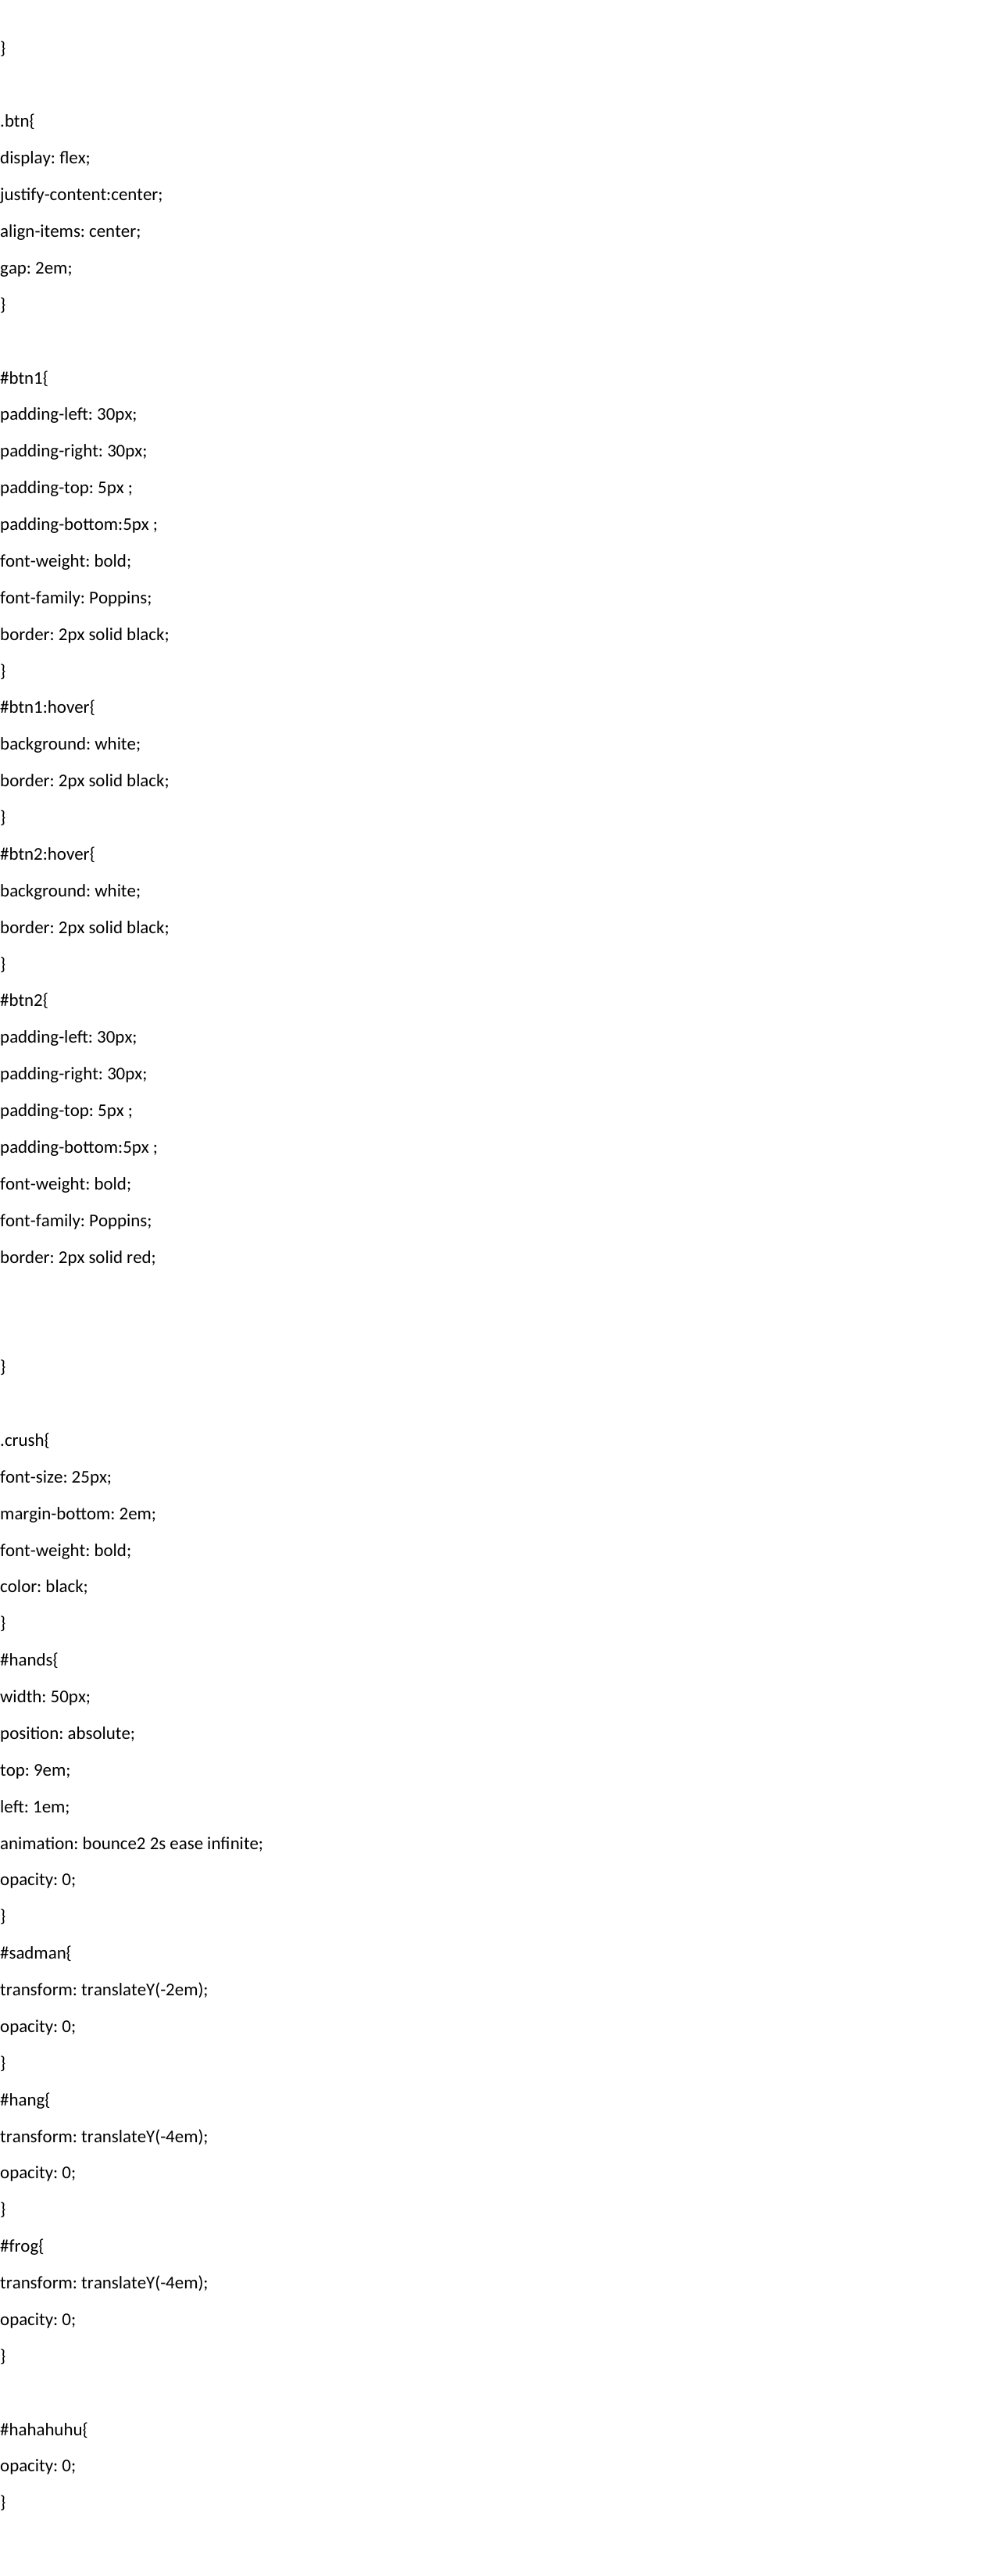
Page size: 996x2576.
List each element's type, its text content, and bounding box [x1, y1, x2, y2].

text left: 1em; [0, 1795, 996, 1817]
text } [0, 1612, 996, 1634]
text margin-bottom: 2em; [0, 1502, 996, 1524]
text top: 9em; [0, 1758, 996, 1780]
text } [0, 953, 996, 975]
text } [0, 1355, 996, 1377]
text padding-right: 30px; [0, 1062, 996, 1084]
text font-weight: bold; [0, 1172, 996, 1194]
text padding-left: 30px; [0, 1025, 996, 1048]
text } [0, 2052, 996, 2073]
text #hands{ [0, 1648, 996, 1670]
text #btn2{ [0, 989, 996, 1011]
text padding-bottom:5px ; [0, 1136, 996, 1157]
text color: black; [0, 1576, 996, 1597]
text font-family: Poppins; [0, 1209, 996, 1231]
text justify-content:center; [0, 183, 996, 205]
text #btn1{ [0, 367, 996, 388]
text background: white; [0, 879, 996, 901]
text font-weight: bold; [0, 549, 996, 571]
text } [0, 293, 996, 315]
text } [0, 806, 996, 828]
text padding-bottom:5px ; [0, 513, 996, 535]
text } [0, 2491, 996, 2513]
text } [0, 1905, 996, 1927]
text display: flex; [0, 146, 996, 169]
text #hahahuhu{ [0, 2418, 996, 2440]
text } [0, 2345, 996, 2367]
text gap: 2em; [0, 256, 996, 278]
text opacity: 0; [0, 2455, 996, 2477]
text #frog{ [0, 2234, 996, 2256]
text font-weight: bold; [0, 1539, 996, 1561]
text #btn2:hover{ [0, 843, 996, 864]
text } [0, 660, 996, 682]
text border: 2px solid red; [0, 1246, 996, 1268]
text font-family: Poppins; [0, 586, 996, 608]
text background: white; [0, 732, 996, 755]
text position: absolute; [0, 1722, 996, 1744]
text font-size: 25px; [0, 1465, 996, 1487]
text #hang{ [0, 2088, 996, 2110]
text #btn1:hover{ [0, 696, 996, 718]
text align-items: center; [0, 220, 996, 242]
text opacity: 0; [0, 1869, 996, 1891]
text #sadman{ [0, 1941, 996, 1963]
text } [0, 2198, 996, 2220]
text .btn{ [0, 110, 996, 132]
text transform: translateY(-4em); [0, 2125, 996, 2147]
text transform: translateY(-2em); [0, 1978, 996, 2000]
text border: 2px solid black; [0, 916, 996, 938]
text transform: translateY(-4em); [0, 2271, 996, 2293]
text border: 2px solid black; [0, 769, 996, 791]
text opacity: 0; [0, 2308, 996, 2330]
text padding-left: 30px; [0, 403, 996, 425]
text border: 2px solid black; [0, 623, 996, 645]
text padding-top: 5px ; [0, 1099, 996, 1121]
text animation: bounce2 2s ease infinite; [0, 1832, 996, 1854]
text width: 50px; [0, 1685, 996, 1707]
text padding-top: 5px ; [0, 476, 996, 498]
text .crush{ [0, 1429, 996, 1451]
text opacity: 0; [0, 2015, 996, 2037]
text } [0, 37, 996, 59]
text opacity: 0; [0, 2162, 996, 2184]
text padding-right: 30px; [0, 439, 996, 462]
